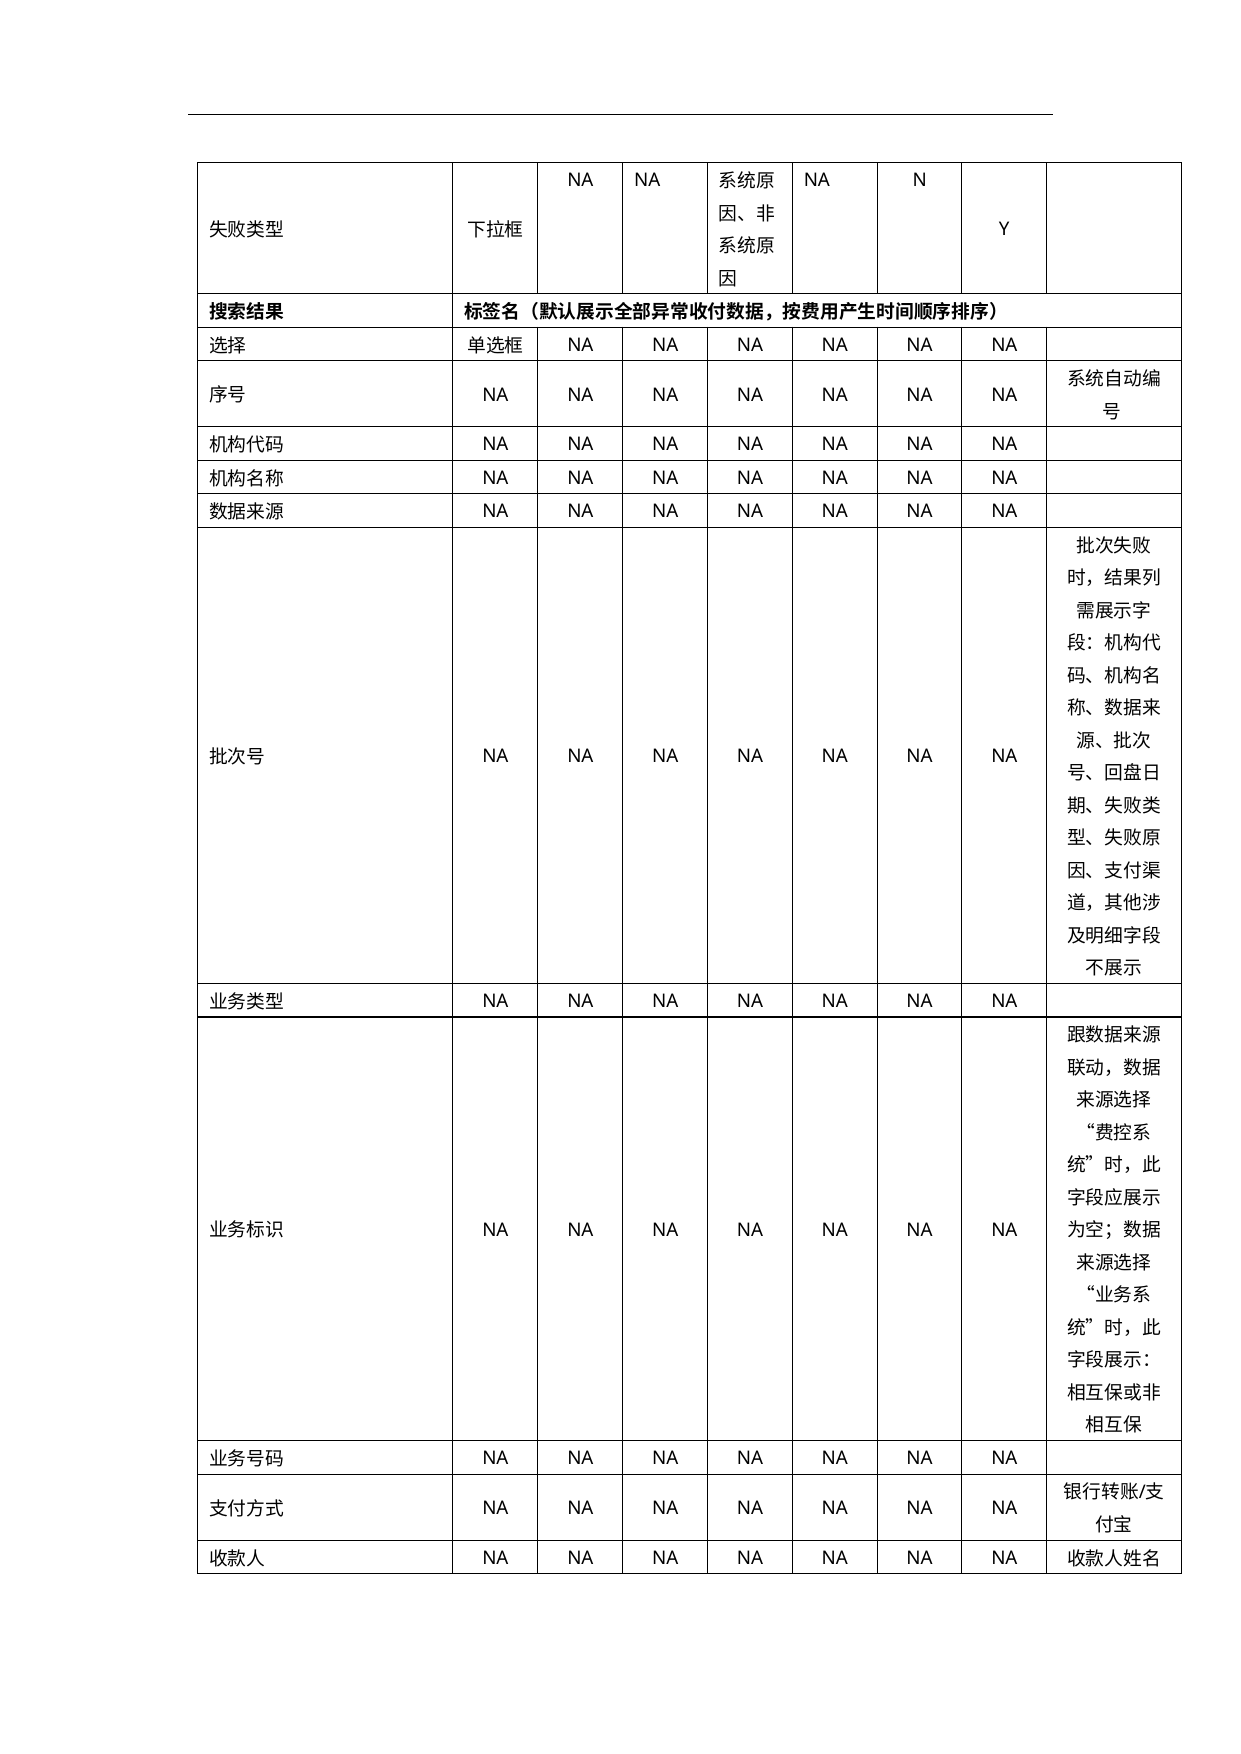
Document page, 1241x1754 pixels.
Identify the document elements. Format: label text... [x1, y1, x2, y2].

table_cell NA [453, 1441, 537, 1473]
table_cell NA [878, 494, 961, 527]
table_cell NA [708, 361, 792, 426]
table_cell [1047, 1441, 1181, 1473]
table_cell NA [708, 1441, 792, 1473]
table_cell NA [708, 984, 792, 1016]
table_cell NA [538, 328, 622, 360]
table_cell NA [623, 1441, 707, 1473]
table_cell NA [793, 528, 877, 983]
table_cell 收款人 [198, 1541, 452, 1573]
table_cell [1047, 163, 1181, 293]
table_cell NA [538, 494, 622, 527]
table_cell NA [962, 494, 1046, 527]
table_cell N [878, 163, 961, 293]
table_cell 选择 [198, 328, 452, 360]
table_cell NA [878, 984, 961, 1016]
table_cell 数据来源 [198, 494, 452, 527]
table_cell NA [708, 528, 792, 983]
table_cell NA [538, 427, 622, 460]
table_cell NA [453, 361, 537, 426]
table_cell NA [623, 984, 707, 1016]
table_cell 跟数据来源联动，数据来源选择“费控系统”时，此字段应展示为空；数据来源选择“业务系统”时，此字段展示：相互保或非相互保 [1047, 1018, 1181, 1440]
table_cell NA [538, 163, 622, 293]
table_cell 批次失败时，结果列需展示字段：机构代码、机构名称、数据来源、批次号、回盘日期、失败类型、失败原因、支付渠道，其他涉及明细字段不展示 [1047, 528, 1181, 983]
table_cell NA [962, 1541, 1046, 1573]
table_cell NA [623, 328, 707, 360]
table_cell NA [538, 1475, 622, 1539]
table_cell NA [793, 163, 877, 293]
table_cell NA [962, 528, 1046, 983]
table_cell 系统原因、非系统原因 [708, 163, 792, 293]
table_cell NA [453, 1018, 537, 1440]
table_cell NA [962, 328, 1046, 360]
table_cell 序号 [198, 361, 452, 426]
table_cell NA [793, 984, 877, 1016]
table_cell NA [962, 1018, 1046, 1440]
table_cell NA [623, 361, 707, 426]
table_cell NA [623, 1475, 707, 1539]
table_cell 失败类型 [198, 163, 452, 293]
table_cell [1047, 984, 1181, 1016]
table_cell 单选框 [453, 328, 537, 360]
table_cell NA [793, 1018, 877, 1440]
table_cell NA [623, 528, 707, 983]
table_cell NA [708, 1541, 792, 1573]
table_cell 机构代码 [198, 427, 452, 460]
table_cell NA [623, 427, 707, 460]
table_cell NA [623, 494, 707, 527]
table_cell NA [878, 461, 961, 493]
table_cell 业务类型 [198, 984, 452, 1016]
table_cell NA [793, 328, 877, 360]
table_cell NA [878, 1541, 961, 1573]
table_cell 支付方式 [198, 1475, 452, 1539]
table_cell NA [623, 461, 707, 493]
table_cell 批次号 [198, 528, 452, 983]
table_cell NA [878, 361, 961, 426]
table_cell NA [453, 1541, 537, 1573]
table_cell 收款人姓名 [1047, 1541, 1181, 1573]
table_cell NA [453, 984, 537, 1016]
table_cell 业务标识 [198, 1018, 452, 1440]
table_cell NA [793, 1475, 877, 1539]
table_cell NA [962, 461, 1046, 493]
table_cell 银行转账/支付宝 [1047, 1475, 1181, 1539]
table_cell NA [962, 1441, 1046, 1473]
table_cell NA [538, 461, 622, 493]
table_cell NA [708, 461, 792, 493]
table_cell NA [538, 528, 622, 983]
table_cell 标签名（默认展示全部异常收付数据，按费用产生时间顺序排序） [453, 294, 1181, 327]
table_cell NA [453, 461, 537, 493]
table_cell NA [793, 361, 877, 426]
table_cell NA [708, 427, 792, 460]
table_cell Y [962, 163, 1046, 293]
table_cell NA [453, 528, 537, 983]
table_cell NA [453, 427, 537, 460]
table_cell NA [793, 1441, 877, 1473]
table_cell NA [538, 1441, 622, 1473]
table_cell NA [793, 427, 877, 460]
table_cell NA [962, 984, 1046, 1016]
table_cell NA [878, 1018, 961, 1440]
table_cell NA [623, 1018, 707, 1440]
table_cell NA [708, 494, 792, 527]
table_cell NA [878, 427, 961, 460]
table_cell NA [793, 461, 877, 493]
table_cell NA [623, 163, 707, 293]
table_cell NA [453, 1475, 537, 1539]
table_cell 下拉框 [453, 163, 537, 293]
table_cell NA [878, 1441, 961, 1473]
table_cell NA [623, 1541, 707, 1573]
table_cell [1047, 427, 1181, 460]
table_cell NA [962, 427, 1046, 460]
table_cell 机构名称 [198, 461, 452, 493]
table_cell [1047, 461, 1181, 493]
table_cell NA [878, 528, 961, 983]
table_cell 系统自动编号 [1047, 361, 1181, 426]
table_cell NA [962, 361, 1046, 426]
table_cell NA [793, 1541, 877, 1573]
table_cell 搜索结果 [198, 294, 452, 327]
table_cell NA [793, 494, 877, 527]
table_cell NA [453, 494, 537, 527]
table_cell [1047, 494, 1181, 527]
table_cell NA [538, 1541, 622, 1573]
table_cell [1047, 328, 1181, 360]
table_cell NA [708, 328, 792, 360]
table_cell NA [708, 1475, 792, 1539]
table_cell NA [878, 328, 961, 360]
table_cell NA [538, 984, 622, 1016]
table_cell NA [538, 1018, 622, 1440]
table_cell NA [708, 1018, 792, 1440]
table_cell NA [538, 361, 622, 426]
table_cell NA [878, 1475, 961, 1539]
table_cell 业务号码 [198, 1441, 452, 1473]
table_cell NA [962, 1475, 1046, 1539]
